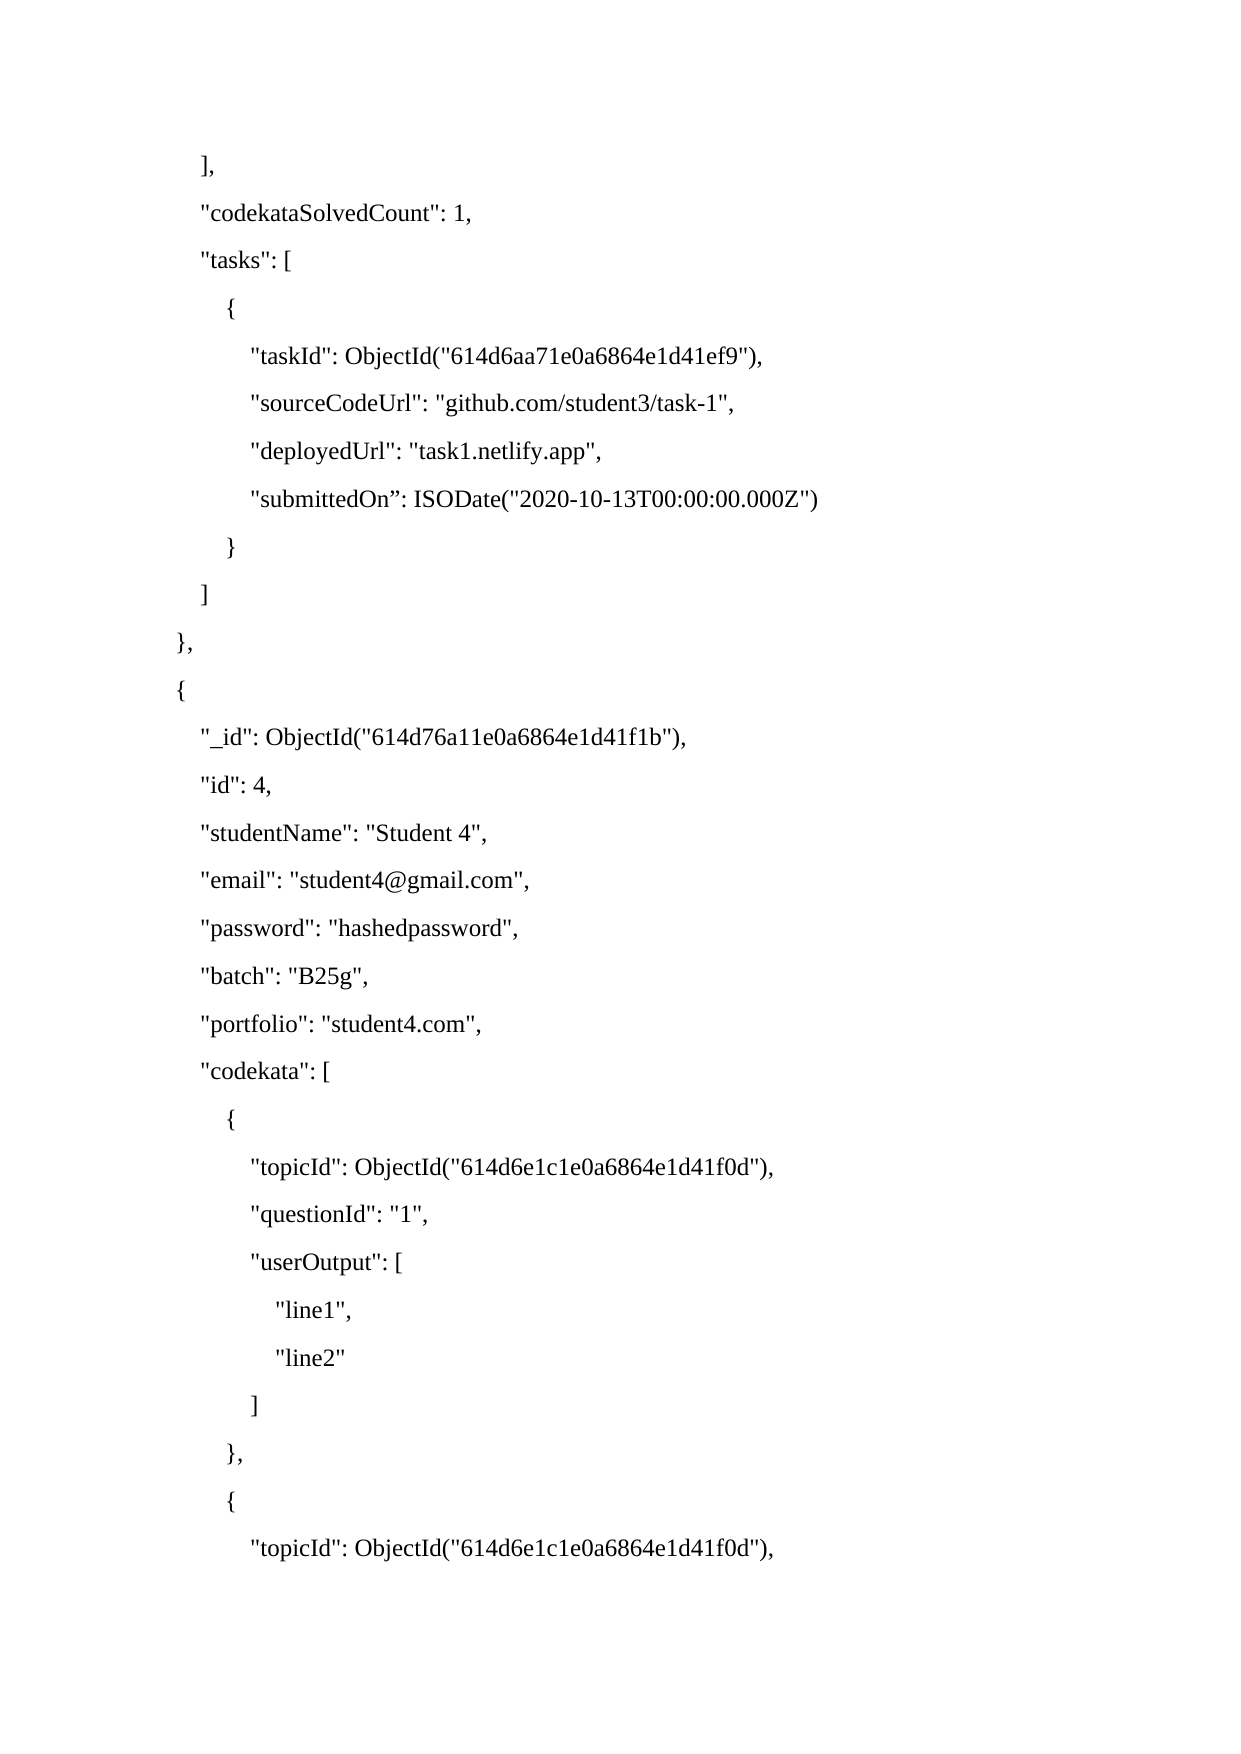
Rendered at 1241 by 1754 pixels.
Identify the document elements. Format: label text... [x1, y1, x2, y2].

text "password": "hashedpassword", [150, 913, 1090, 942]
text ] [150, 579, 1090, 608]
text "deployedUrl": "task1.netlify.app", [150, 436, 1090, 465]
text "id": 4, [150, 770, 1090, 799]
text "codekataSolvedCount": 1, [150, 198, 1090, 226]
text { [150, 675, 1090, 703]
text ], [150, 150, 1090, 179]
text { [150, 1486, 1090, 1514]
text { [150, 293, 1090, 322]
text "sourceCodeUrl": "github.com/student3/task-1", [150, 388, 1090, 417]
text "questionId": "1", [150, 1199, 1090, 1228]
text "line1", [150, 1295, 1090, 1324]
text "line2" [150, 1343, 1090, 1371]
text "codekata": [ [150, 1056, 1090, 1085]
text "userOutput": [ [150, 1247, 1090, 1276]
text }, [150, 1438, 1090, 1467]
text { [150, 1104, 1090, 1133]
text "batch": "B25g", [150, 961, 1090, 990]
text "_id": ObjectId("614d76a11e0a6864e1d41f1b"), [150, 722, 1090, 751]
text "portfolio": "student4.com", [150, 1009, 1090, 1037]
text "tasks": [ [150, 245, 1090, 274]
text "submittedOn”: ISODate("2020-10-13T00:00:00.000Z") [150, 484, 1090, 513]
text "email": "student4@gmail.com", [150, 866, 1090, 894]
text "studentName": "Student 4", [150, 818, 1090, 847]
text } [150, 532, 1090, 560]
text "topicId": ObjectId("614d6e1c1e0a6864e1d41f0d"), [150, 1152, 1090, 1181]
text ] [150, 1390, 1090, 1419]
text "topicId": ObjectId("614d6e1c1e0a6864e1d41f0d"), [150, 1533, 1090, 1562]
text }, [150, 627, 1090, 656]
text "taskId": ObjectId("614d6aa71e0a6864e1d41ef9"), [150, 341, 1090, 369]
